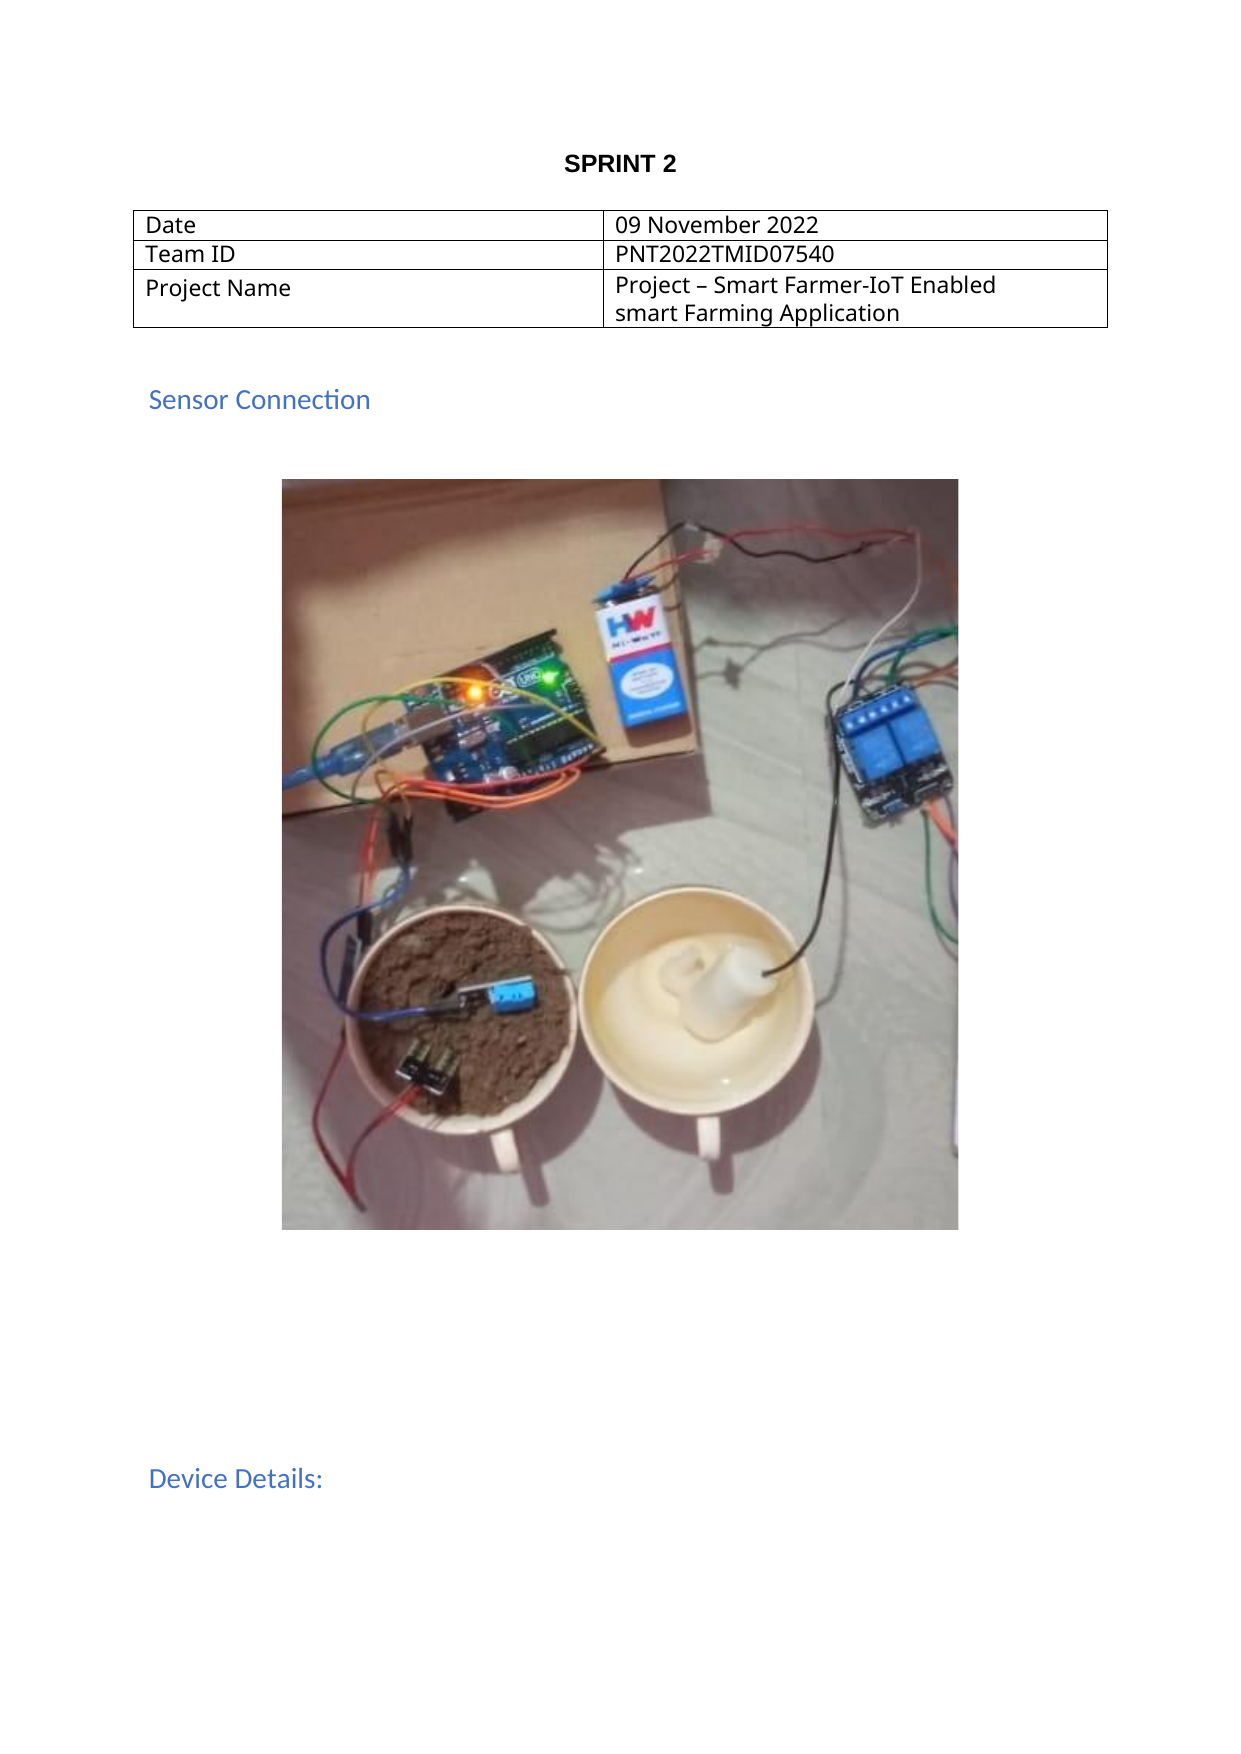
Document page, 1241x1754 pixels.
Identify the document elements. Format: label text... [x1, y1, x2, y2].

text Sensor Connection [148, 381, 1159, 417]
text SPRINT 2 [562, 149, 678, 178]
table_cell PNT2022TMID07540 [604, 241, 1107, 269]
table_cell Project Name [134, 270, 603, 327]
text Device Details: [148, 1460, 1159, 1496]
picture [281, 479, 959, 1230]
table_cell Team ID [134, 241, 603, 269]
table_header 09 November 2022 [604, 211, 1107, 240]
table_cell Project – Smart Farmer-IoT Enabled smart Farming Application [604, 270, 1107, 327]
table_header Date [134, 211, 603, 240]
